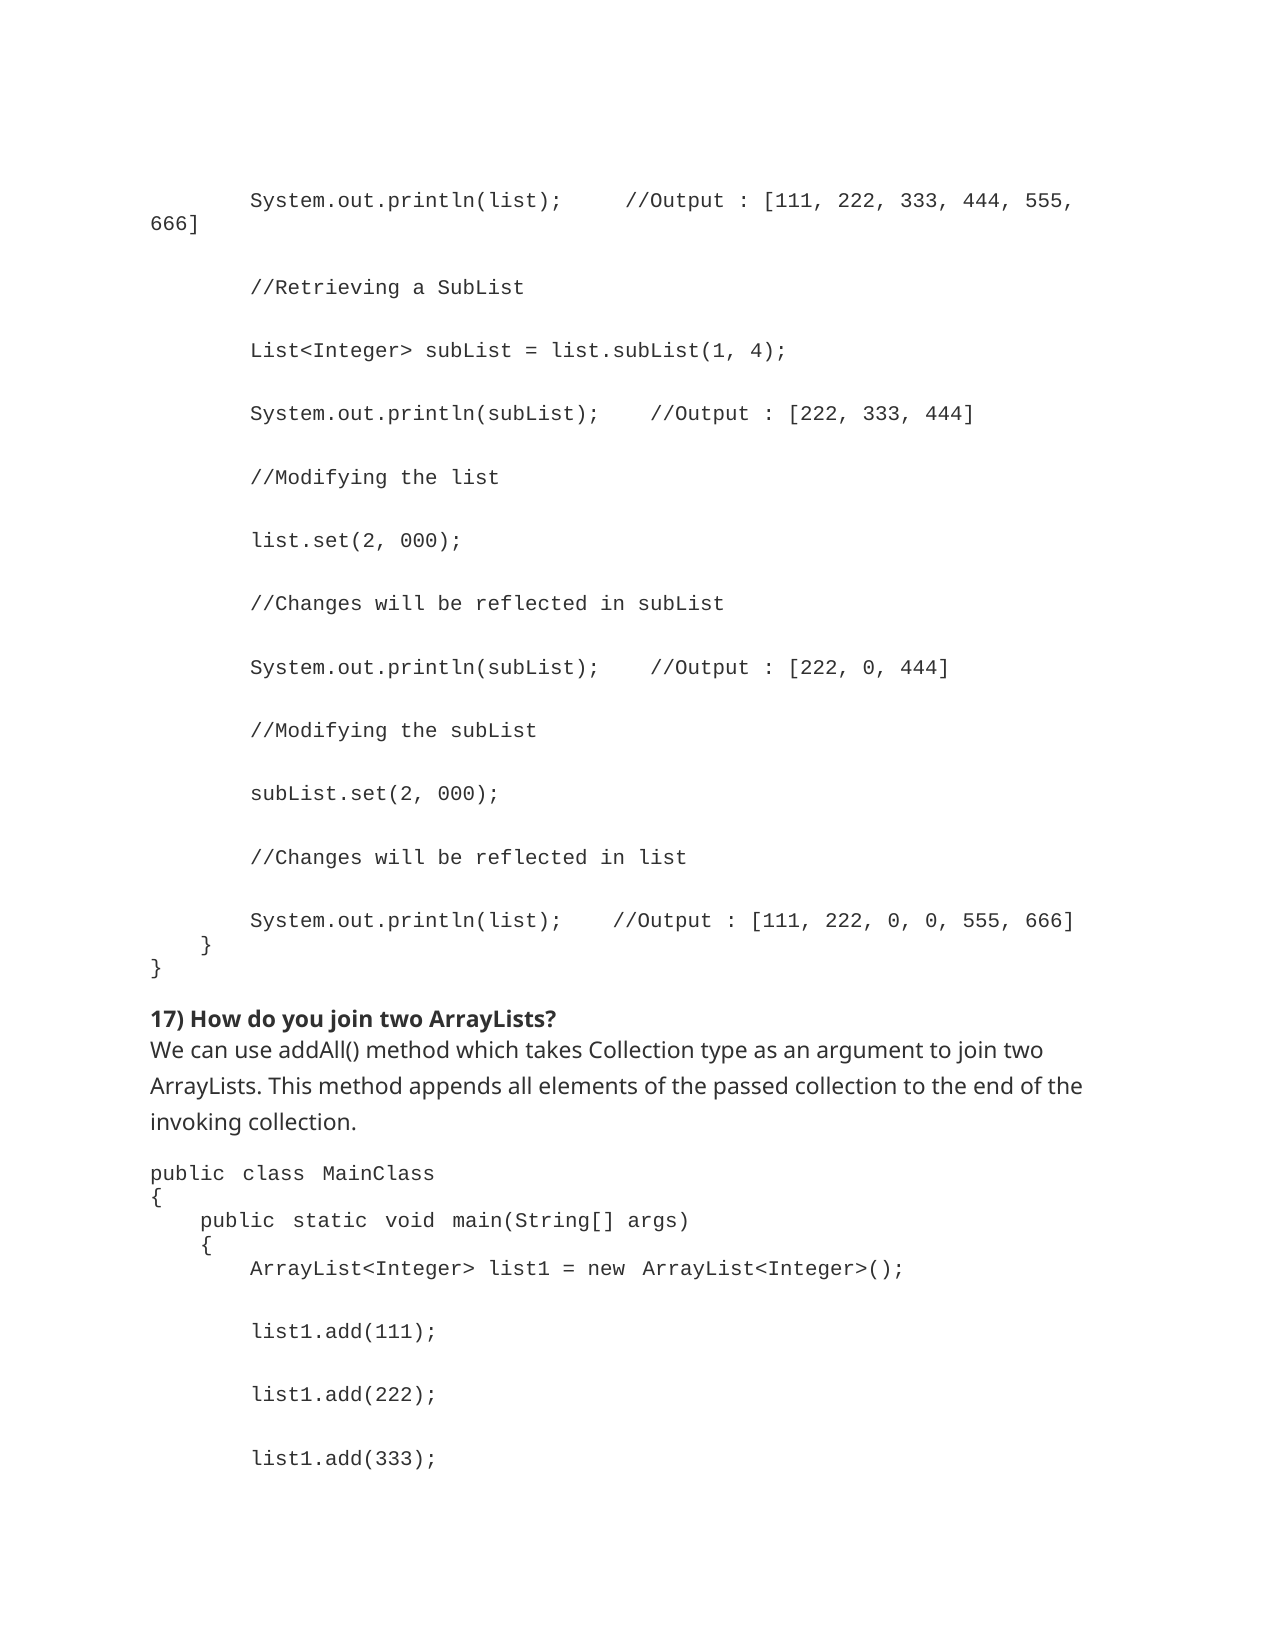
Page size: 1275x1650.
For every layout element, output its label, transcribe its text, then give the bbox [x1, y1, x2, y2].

text //Retrieving a SubList [150, 277, 1125, 300]
text } [150, 934, 1125, 957]
text list1.add(222); [150, 1384, 1125, 1408]
text list1.add(333); [150, 1447, 1125, 1471]
text //Changes will be reflected in subList [150, 593, 1125, 617]
text public static void main(String[] args) [150, 1210, 1125, 1234]
text subList.set(2, 000); [150, 783, 1125, 807]
text } [150, 957, 1125, 981]
text //Changes will be reflected in list [150, 847, 1125, 870]
text System.out.println(subList); //Output : [222, 333, 444] [150, 403, 1125, 427]
text //Modifying the subList [150, 720, 1125, 744]
text ArrayList<Integer> list1 = new ArrayList<Integer>(); [150, 1257, 1125, 1281]
text //Modifying the list [150, 467, 1125, 490]
text System.out.println(list); //Output : [111, 222, 333, 444, 555, 666] [150, 190, 1125, 237]
text { [150, 1234, 1125, 1257]
text list1.add(111); [150, 1321, 1125, 1344]
text We can use addAll() method which takes Collection type as an argument to join two ArrayLists. This method appends all elements of the passed collection to the end of the invoking collection. [150, 1034, 1125, 1137]
text List<Integer> subList = list.subList(1, 4); [150, 340, 1125, 364]
text System.out.println(subList); //Output : [222, 0, 444] [150, 657, 1125, 680]
text { [150, 1187, 1125, 1210]
text public class MainClass [150, 1163, 1125, 1187]
subtitle 17) How do you join two ArrayLists? [150, 1002, 1125, 1034]
text System.out.println(list); //Output : [111, 222, 0, 0, 555, 666] [150, 910, 1125, 934]
text list.set(2, 000); [150, 530, 1125, 554]
